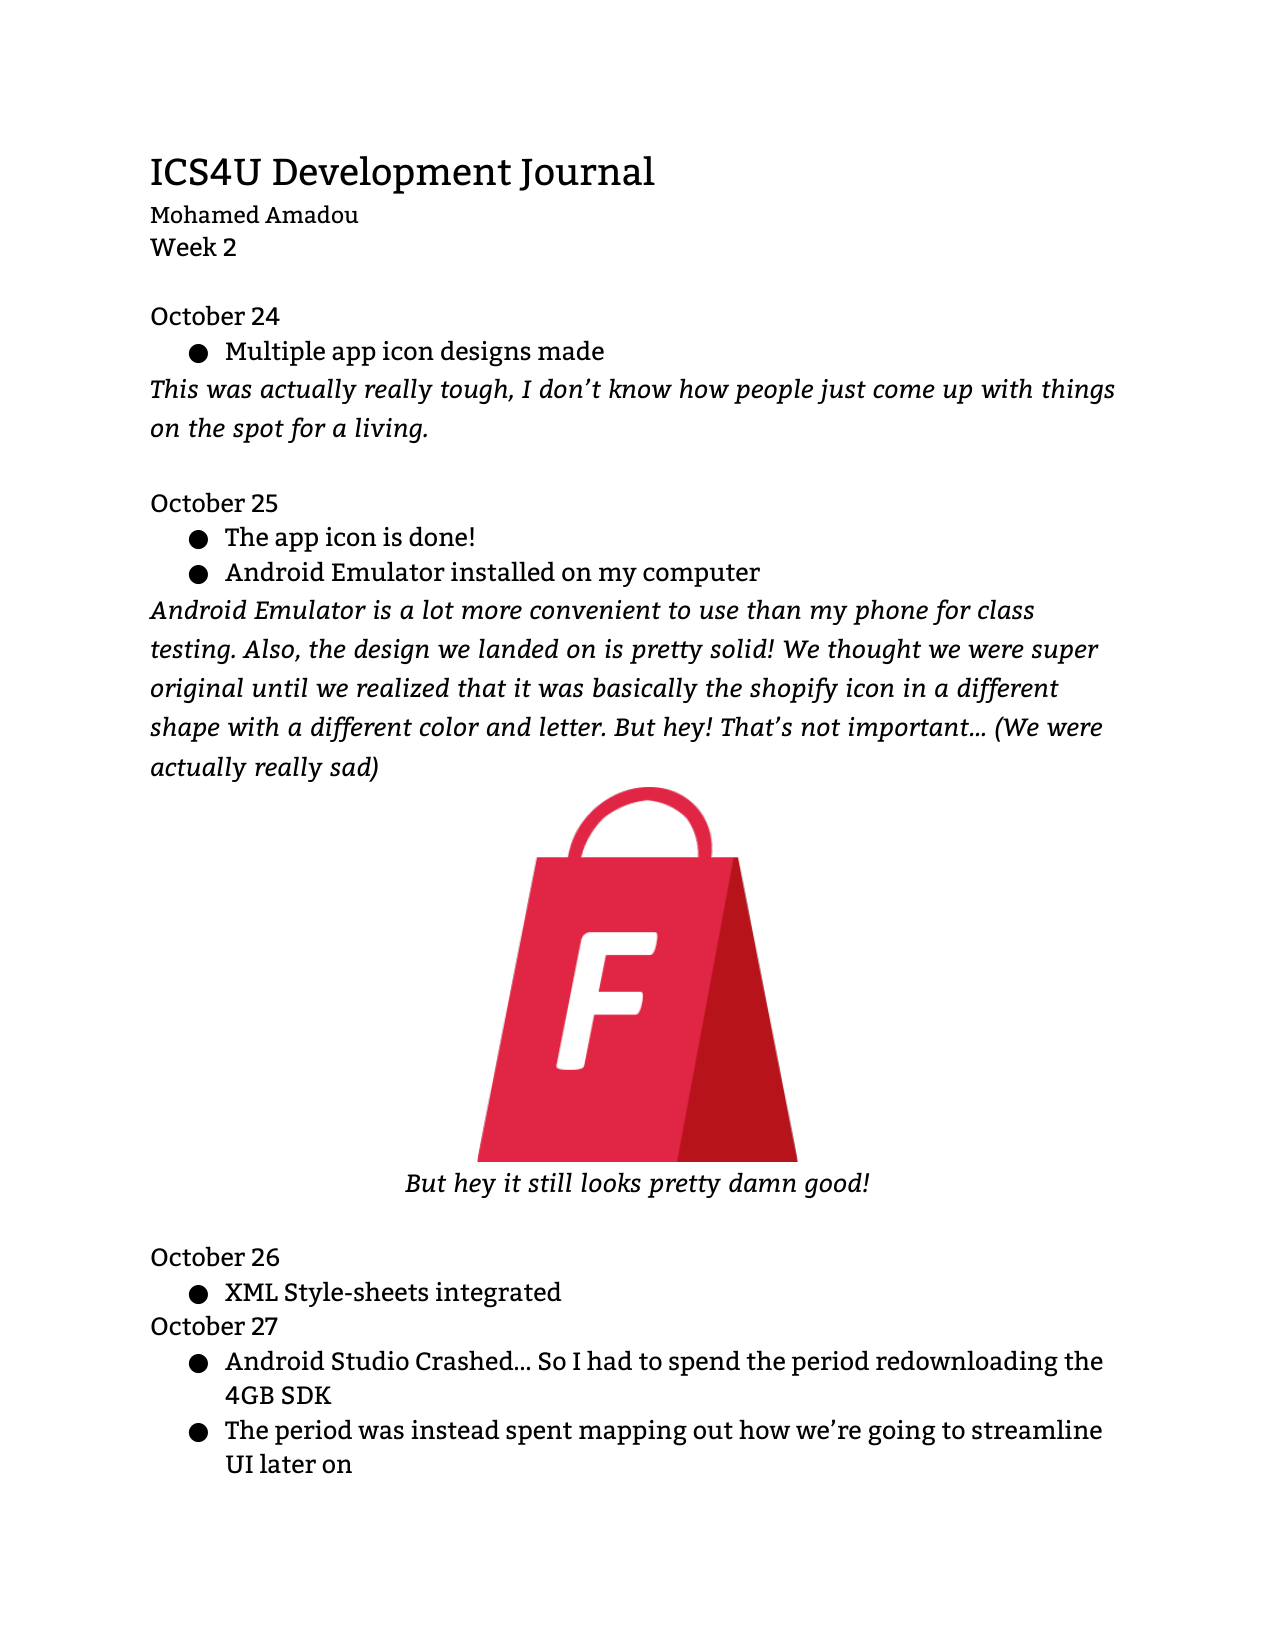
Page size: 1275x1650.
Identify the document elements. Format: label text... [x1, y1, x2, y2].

list Multiple app icon designs made [187, 337, 1125, 367]
text October 26 [150, 1243, 1125, 1273]
text ICS4U Development Journal [150, 150, 1125, 195]
list The app icon is done! [187, 523, 1125, 553]
text October 27 [150, 1312, 1125, 1342]
list Android Studio Crashed… So I had to spend the period redownloading the 4GB SDK [187, 1347, 1125, 1411]
text Android Emulator is a lot more convenient to use than my phone for class testing. Also, the design we landed on is pretty solid! We thought we were super original until we realized that it was basically the shopify icon in a different shape with a different color and letter. But hey! That’s not important… (We were actually really sad) [150, 592, 1125, 783]
list Android Emulator installed on my computer [187, 558, 1125, 588]
text Week 2 [150, 233, 1125, 263]
text October 25 [150, 489, 1125, 519]
text October 24 [150, 302, 1125, 332]
list The period was instead spent mapping out how we’re going to streamline UI later on [187, 1416, 1125, 1480]
list XML Style-sheets integrated [187, 1278, 1125, 1308]
text Mohamed Amadou [150, 202, 1125, 229]
text This was actually really tough, I don’t know how people just come up with things on the spot for a living. [150, 371, 1125, 444]
picture [477, 787, 798, 1162]
text But hey it still looks pretty damn good! [150, 1165, 1125, 1199]
